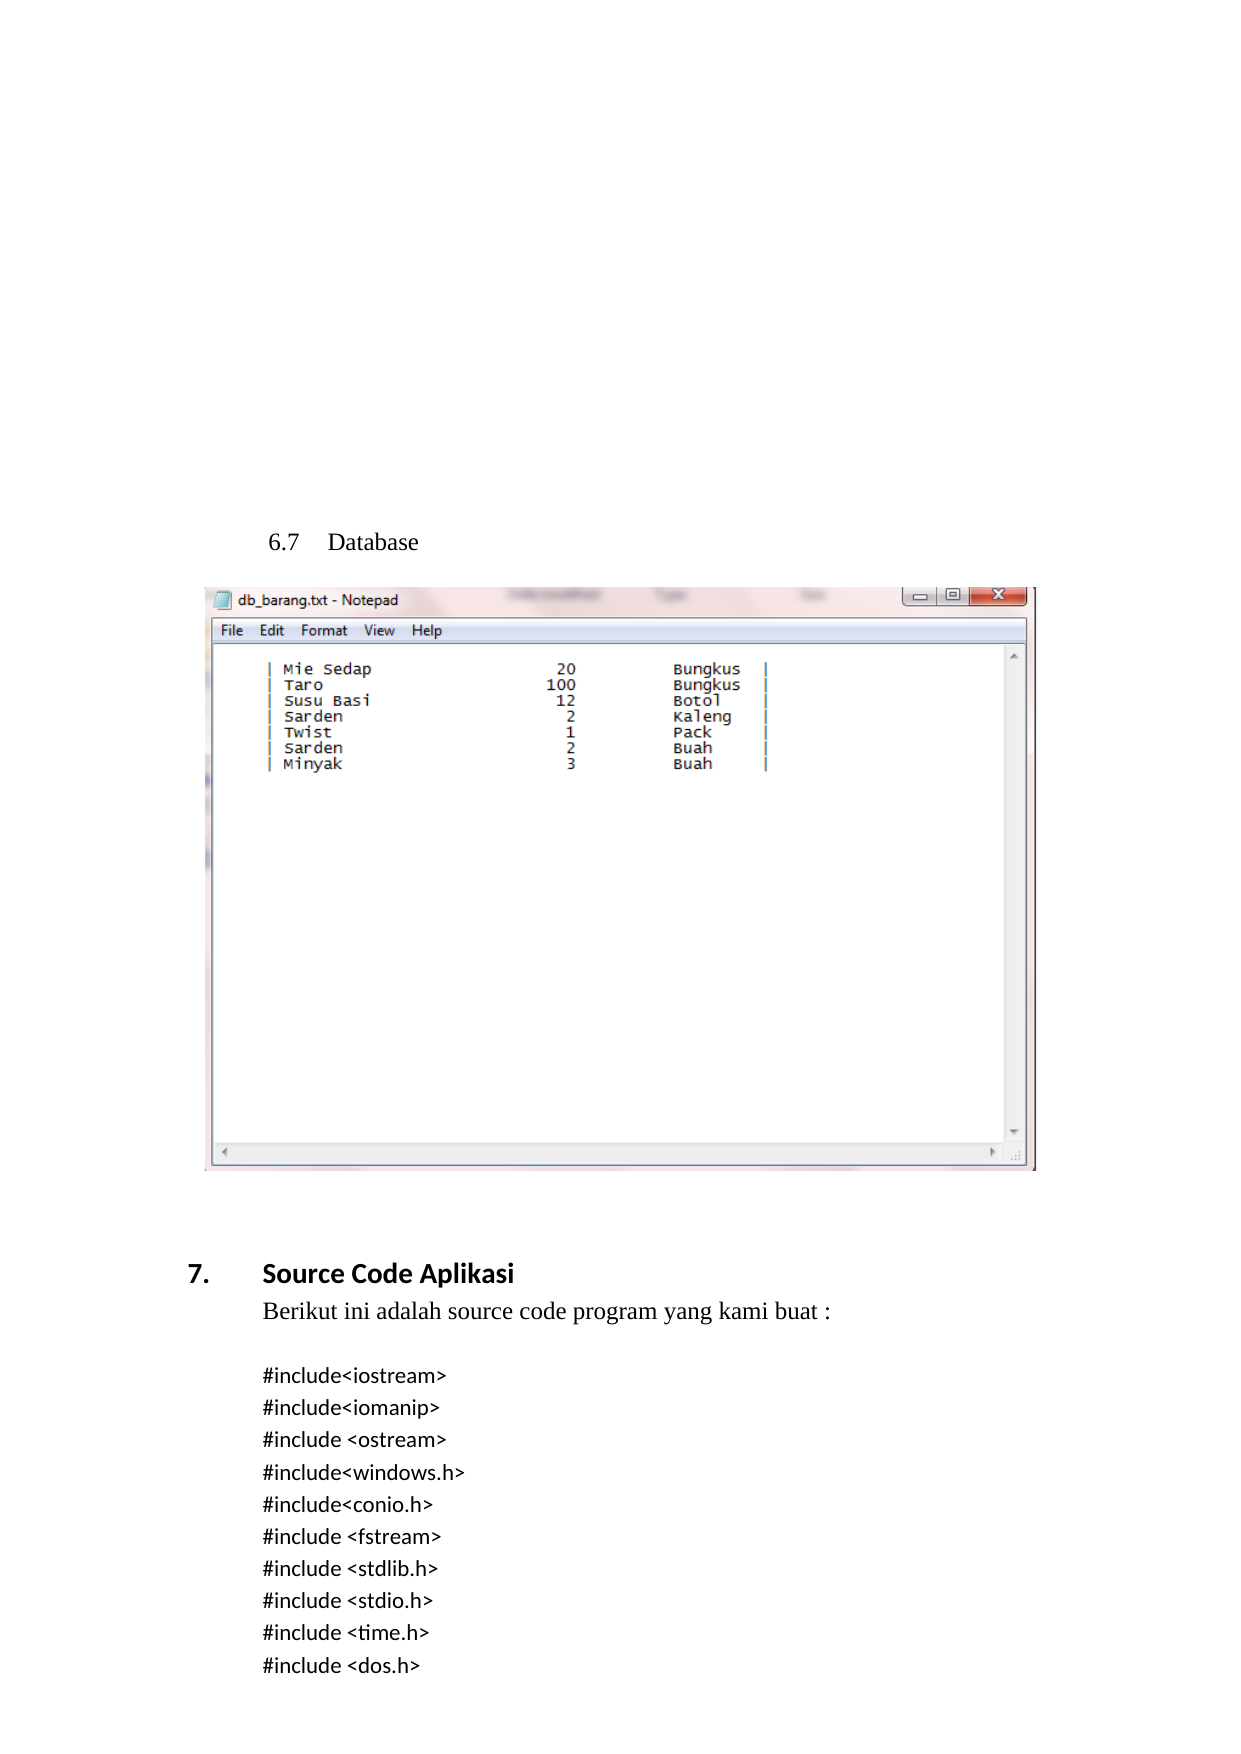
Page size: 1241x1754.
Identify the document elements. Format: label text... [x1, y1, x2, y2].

list #include <dos.h> [262, 1651, 1090, 1679]
list #include <ostream> [262, 1425, 1090, 1453]
list #include<iomanip> [262, 1393, 1090, 1421]
list #include<iostream> [262, 1361, 1090, 1389]
picture [204, 587, 1037, 1171]
list Database [268, 527, 1090, 556]
list Berikut ini adalah source code program yang kami buat : [262, 1296, 1090, 1324]
list #include<windows.h> [262, 1458, 1090, 1486]
list #include <fstream> [262, 1522, 1090, 1550]
list #include <stdio.h> [262, 1586, 1090, 1614]
list #include<conio.h> [262, 1490, 1090, 1518]
list #include <time.h> [262, 1618, 1090, 1647]
list Source Code Aplikasi [187, 1255, 1090, 1291]
list #include <stdlib.h> [262, 1554, 1090, 1582]
